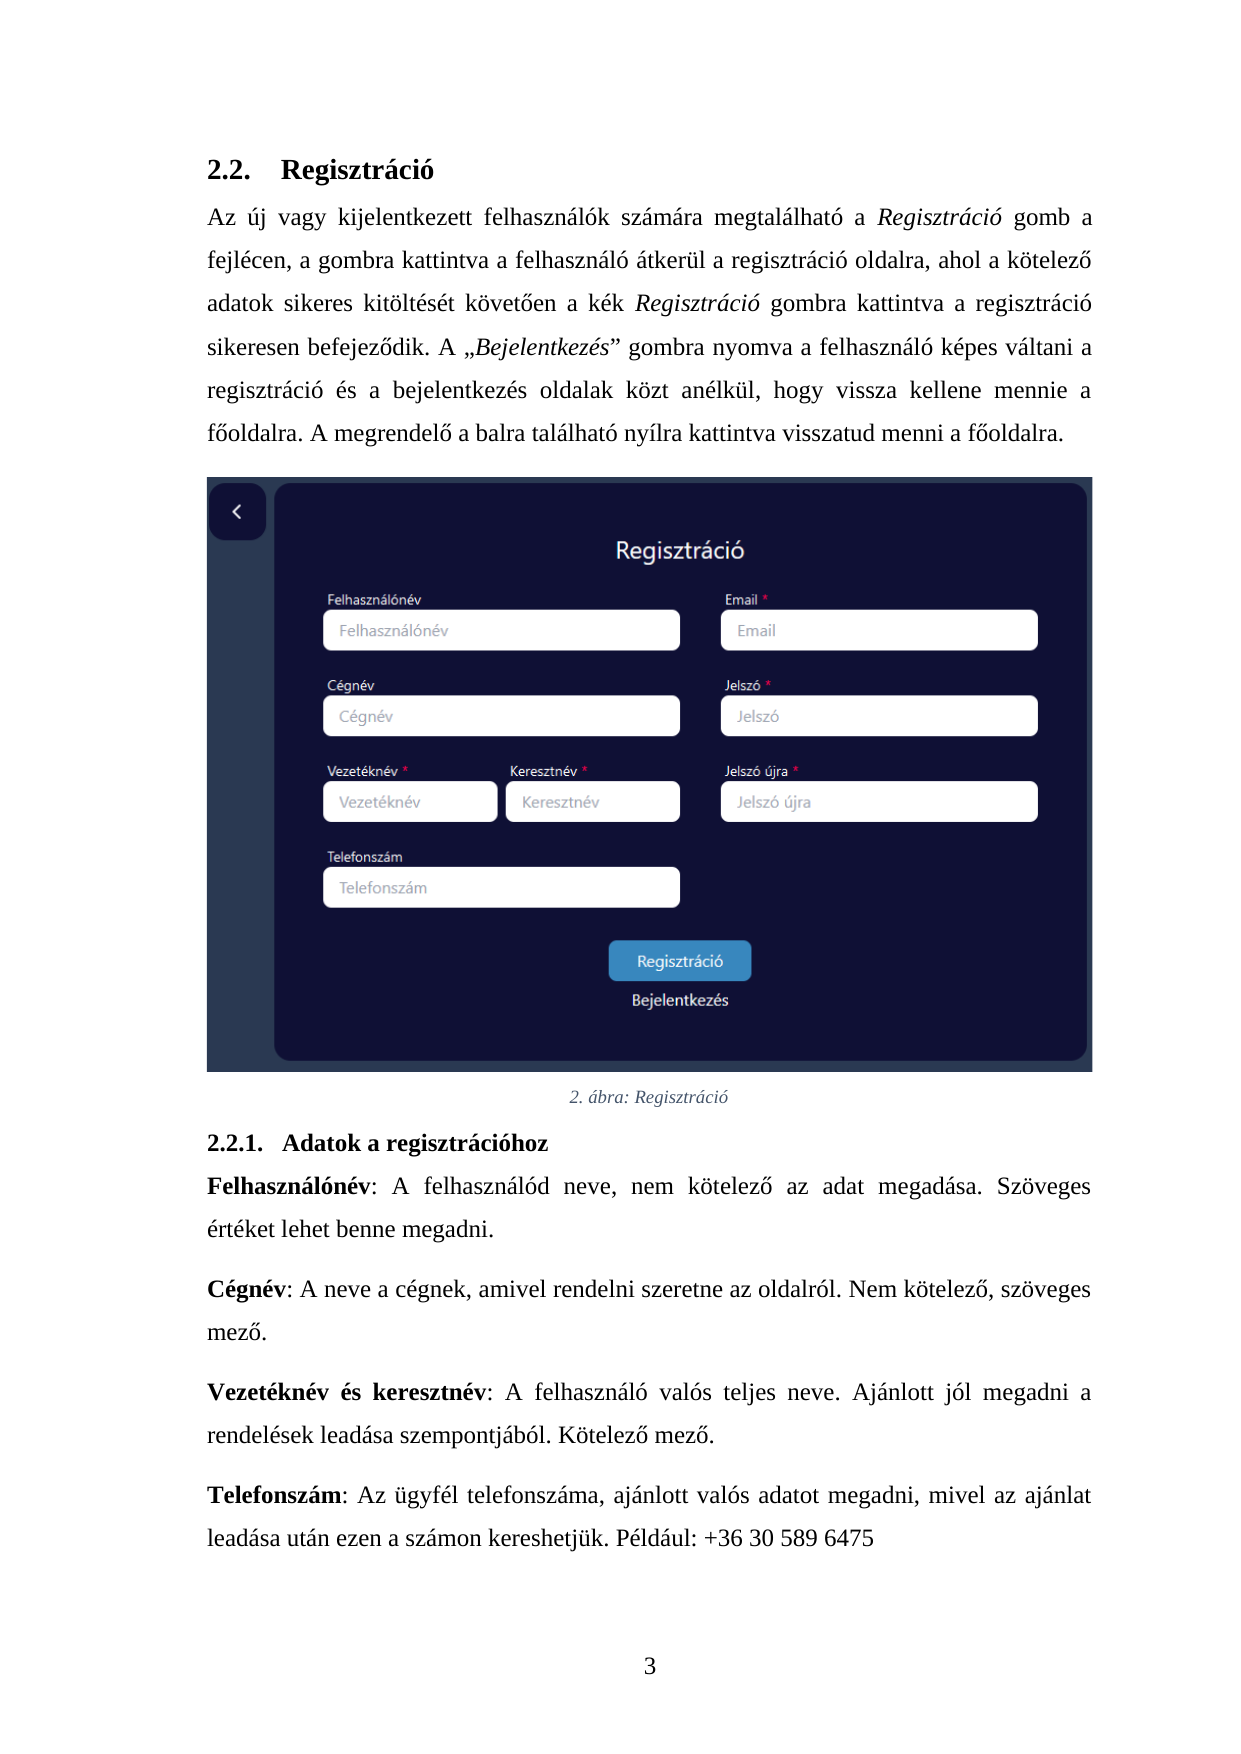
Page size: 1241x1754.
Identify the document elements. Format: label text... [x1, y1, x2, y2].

text Cégnév: A neve a cégnek, amivel rendelni szeretne az oldalról. Nem kötelező, szöveges mező. [207, 1274, 1092, 1346]
subtitle Regisztráció [207, 152, 1092, 185]
text Felhasználónév: A felhasználód neve, nem kötelező az adat megadása. Szöveges értéket lehet benne megadni. [207, 1171, 1092, 1243]
text 2. ábra: Regisztráció [207, 1086, 1092, 1107]
subtitle Adatok a regisztrációhoz [207, 1128, 1092, 1157]
text Vezetéknév és keresztnév: A felhasználó valós teljes neve. Ajánlott jól megadni a rendelések leadása szempontjából. Kötelező mező. [207, 1377, 1092, 1449]
text Telefonszám: Az ügyfél telefonszáma, ajánlott valós adatot megadni, mivel az ajánlat leadása után ezen a számon kereshetjük. Például: +36 30 589 6475 [207, 1480, 1092, 1552]
text Az új vagy kijelentkezett felhasználók számára megtalálható a Regisztráció gomb a fejlécen, a gombra kattintva a felhasználó átkerül a regisztráció oldalra, ahol a kötelező adatok sikeres kitöltését követően a kék Regisztráció gombra kattintva a regisztráció sikeresen befejeződik. A „Bejelentkezés” gombra nyomva a felhasználó képes váltani a regisztráció és a bejelentkezés oldalak közt anélkül, hogy vissza kellene mennie a főoldalra. A megrendelő a balra található nyílra kattintva visszatud menni a főoldalra. [207, 202, 1092, 447]
picture [206, 477, 1093, 1072]
